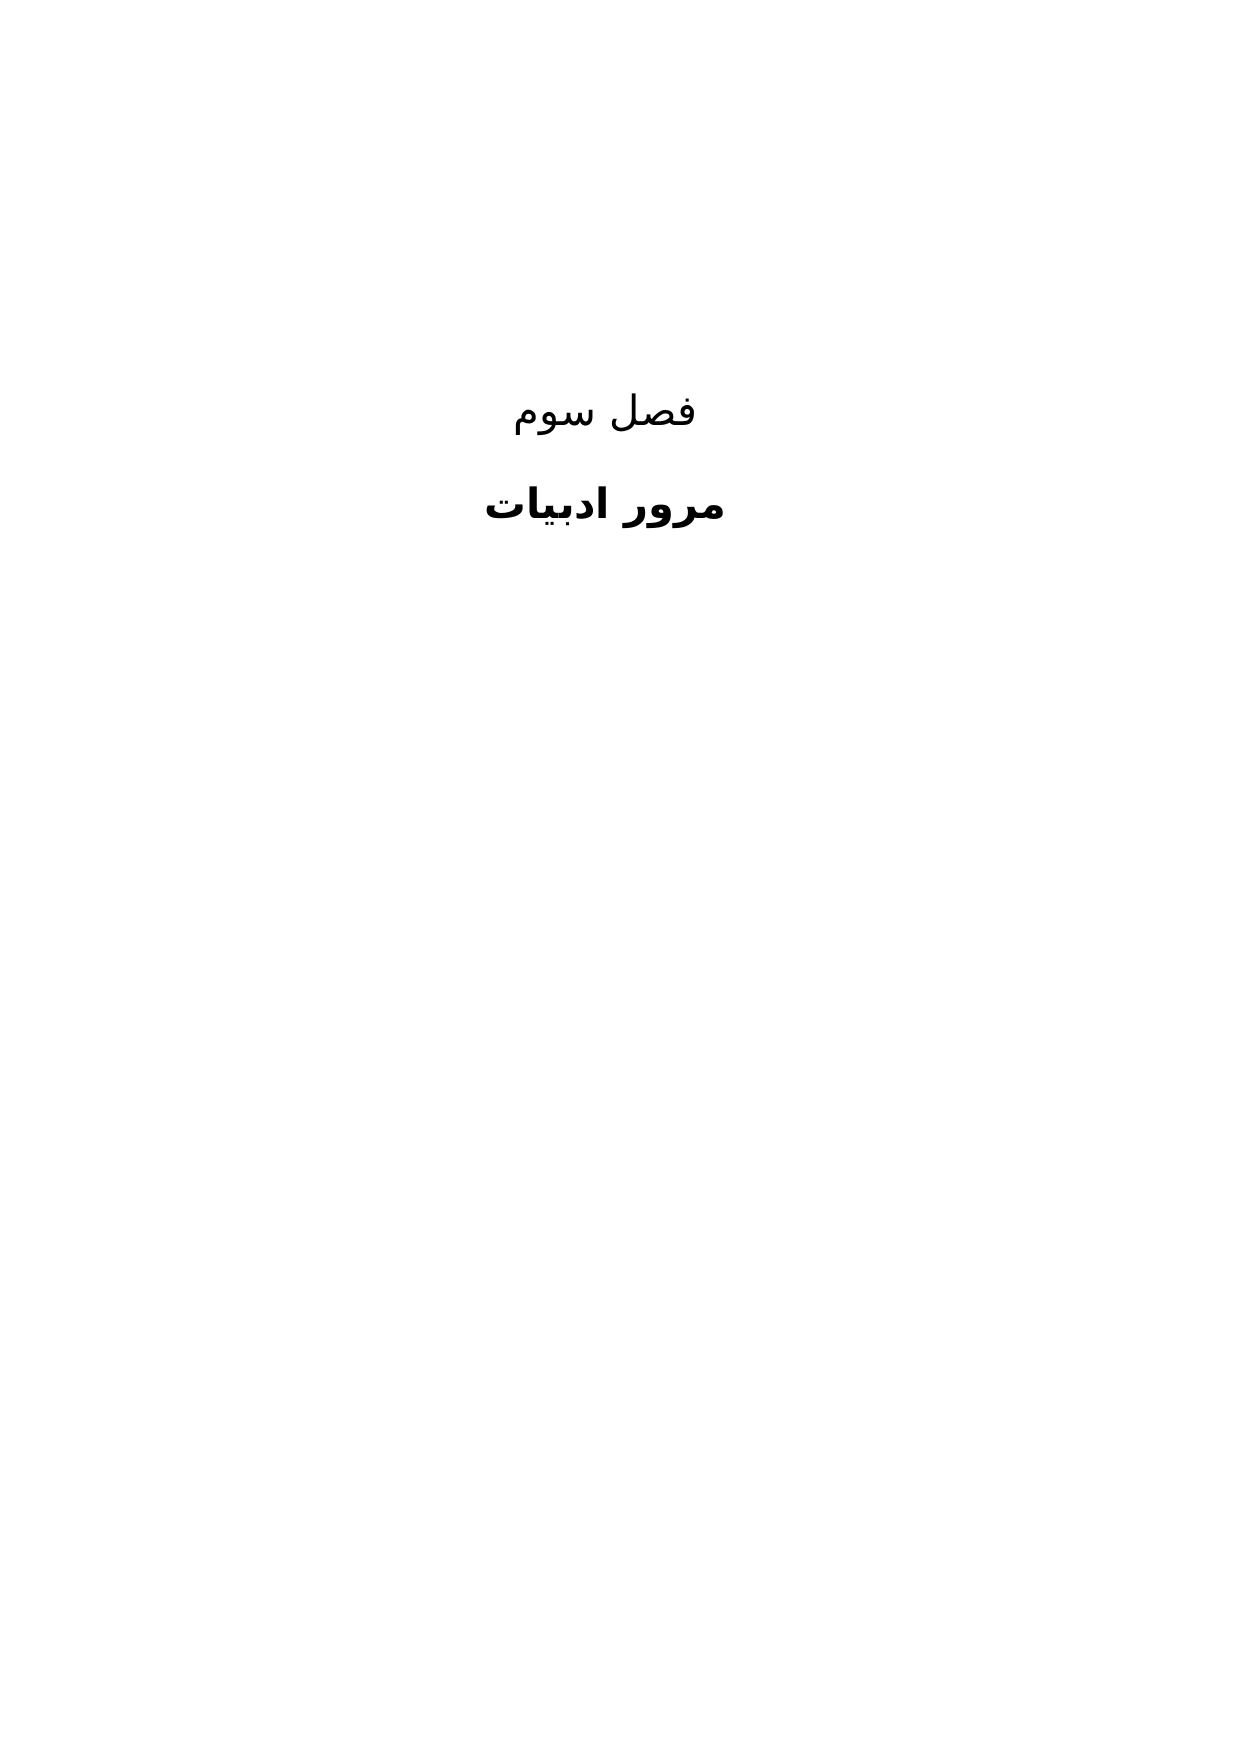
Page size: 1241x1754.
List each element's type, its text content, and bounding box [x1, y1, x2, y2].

subtitle مرور ادبیات [148, 480, 1063, 529]
text فصل سوم [148, 387, 1063, 435]
